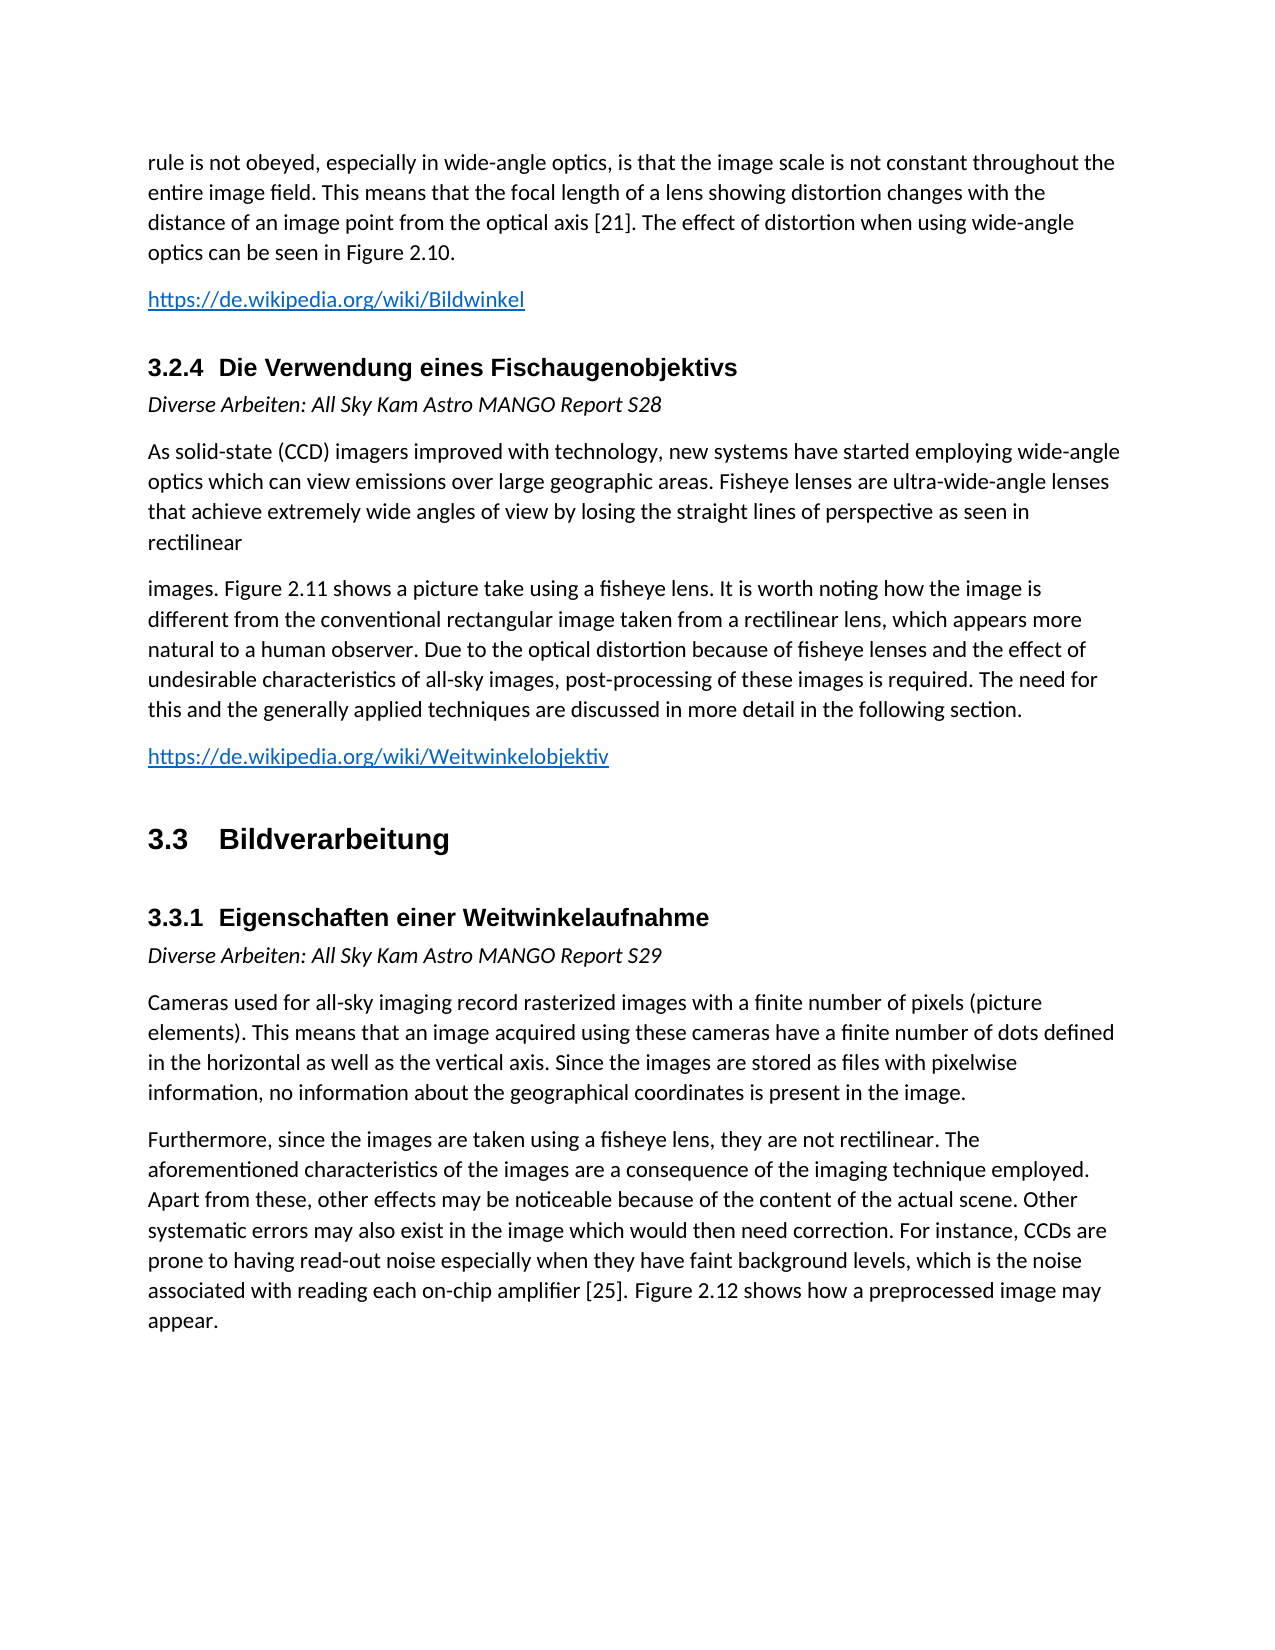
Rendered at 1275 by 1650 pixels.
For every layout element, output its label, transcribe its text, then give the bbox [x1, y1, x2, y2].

subtitle Die Verwendung eines Fischaugenobjektivs [148, 353, 1127, 382]
text Diverse Arbeiten: All Sky Kam Astro MANGO Report S28 [148, 390, 1127, 418]
text https://de.wikipedia.org/wiki/Bildwinkel [148, 285, 1127, 313]
text As solid-state (CCD) imagers improved with technology, new systems have started employing wide-angle optics which can view emissions over large geographic areas. Fisheye lenses are ultra-wide-angle lenses that achieve extremely wide angles of view by losing the straight lines of perspective as seen in rectilinear [148, 437, 1127, 556]
text Diverse Arbeiten: All Sky Kam Astro MANGO Report S29 [148, 941, 1127, 969]
text https://de.wikipedia.org/wiki/Weitwinkelobjektiv [148, 742, 1127, 770]
text images. Figure 2.11 shows a picture take using a fisheye lens. It is worth noting how the image is different from the conventional rectangular image taken from a rectilinear lens, which appears more natural to a human observer. Due to the optical distortion because of fisheye lenses and the effect of undesirable characteristics of all-sky images, post-processing of these images is required. The need for this and the generally applied techniques are discussed in more detail in the following section. [148, 574, 1127, 723]
subtitle Eigenschaften einer Weitwinkelaufnahme [148, 903, 1127, 932]
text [148, 148, 1127, 266]
subtitle Bildverarbeitung [148, 822, 1127, 856]
text Cameras used for all-sky imaging record rasterized images with a finite number of pixels (picture elements). This means that an image acquired using these cameras have a finite number of dots defined in the horizontal as well as the vertical axis. Since the images are stored as files with pixelwise information, no information about the geographical coordinates is present in the image. [148, 988, 1127, 1106]
text Furthermore, since the images are taken using a fisheye lens, they are not rectilinear. The aforementioned characteristics of the images are a consequence of the imaging technique employed. Apart from these, other effects may be noticeable because of the content of the actual scene. Other systematic errors may also exist in the image which would then need correction. For instance, CCDs are prone to having read-out noise especially when they have faint background levels, which is the noise associated with reading each on-chip amplifier [25]. Figure 2.12 shows how a preprocessed image may appear. [148, 1125, 1127, 1334]
